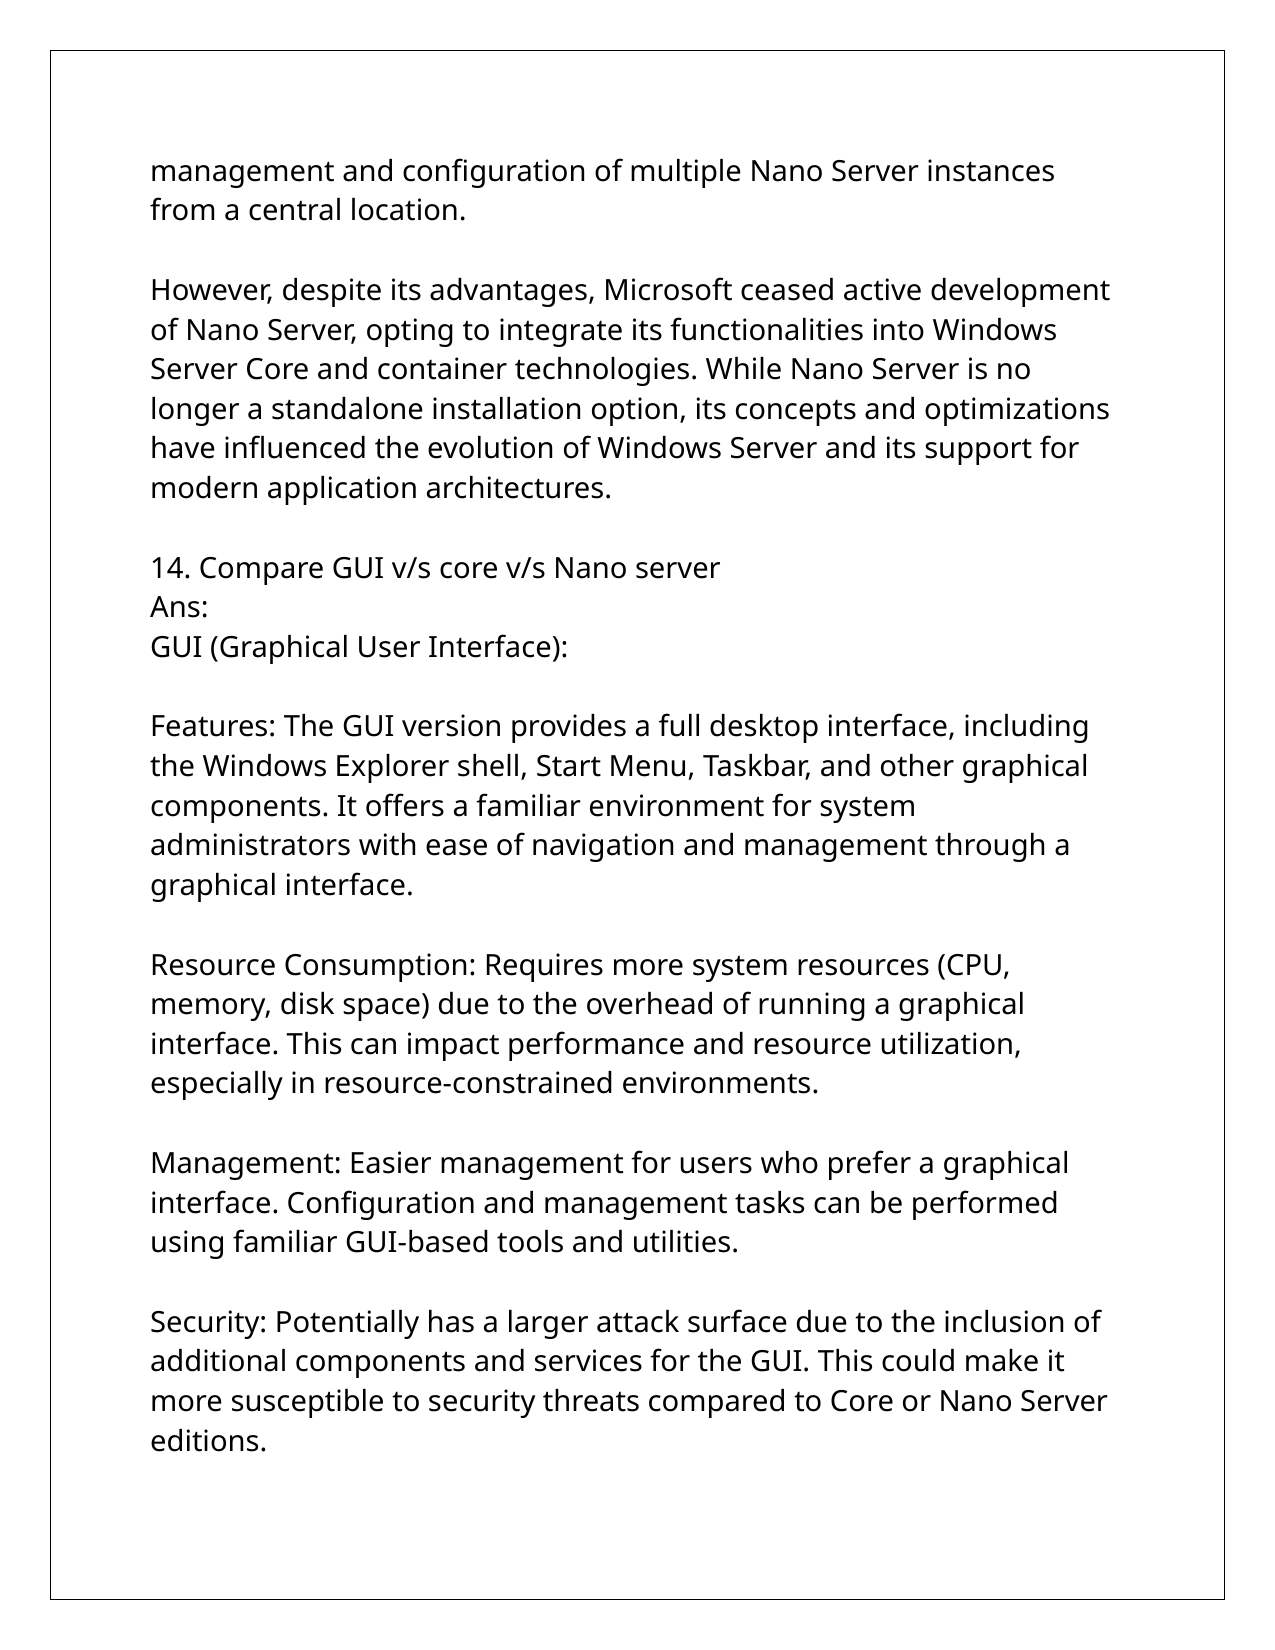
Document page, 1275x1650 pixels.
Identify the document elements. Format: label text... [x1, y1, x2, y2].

text Security: Potentially has a larger attack surface due to the inclusion of additional components and services for the GUI. This could make it more susceptible to security threats compared to Core or Nano Server editions. [150, 1301, 1125, 1460]
text However, despite its advantages, Microsoft ceased active development of Nano Server, opting to integrate its functionalities into Windows Server Core and container technologies. While Nano Server is no longer a standalone installation option, its concepts and optimizations have influenced the evolution of Windows Server and its support for modern application architectures. [150, 269, 1125, 507]
text Ans: [150, 587, 1125, 626]
text Features: The GUI version provides a full desktop interface, including the Windows Explorer shell, Start Menu, Taskbar, and other graphical components. It offers a familiar environment for system administrators with ease of navigation and management through a graphical interface. [150, 706, 1125, 904]
text Management: Easier management for users who prefer a graphical interface. Configuration and management tasks can be performed using familiar GUI-based tools and utilities. [150, 1142, 1125, 1261]
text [150, 150, 1125, 229]
text Resource Consumption: Requires more system resources (CPU, memory, disk space) due to the overhead of running a graphical interface. This can impact performance and resource utilization, especially in resource-constrained environments. [150, 944, 1125, 1102]
text 14. Compare GUI v/s core v/s Nano server [150, 547, 1125, 587]
text GUI (Graphical User Interface): [150, 626, 1125, 666]
